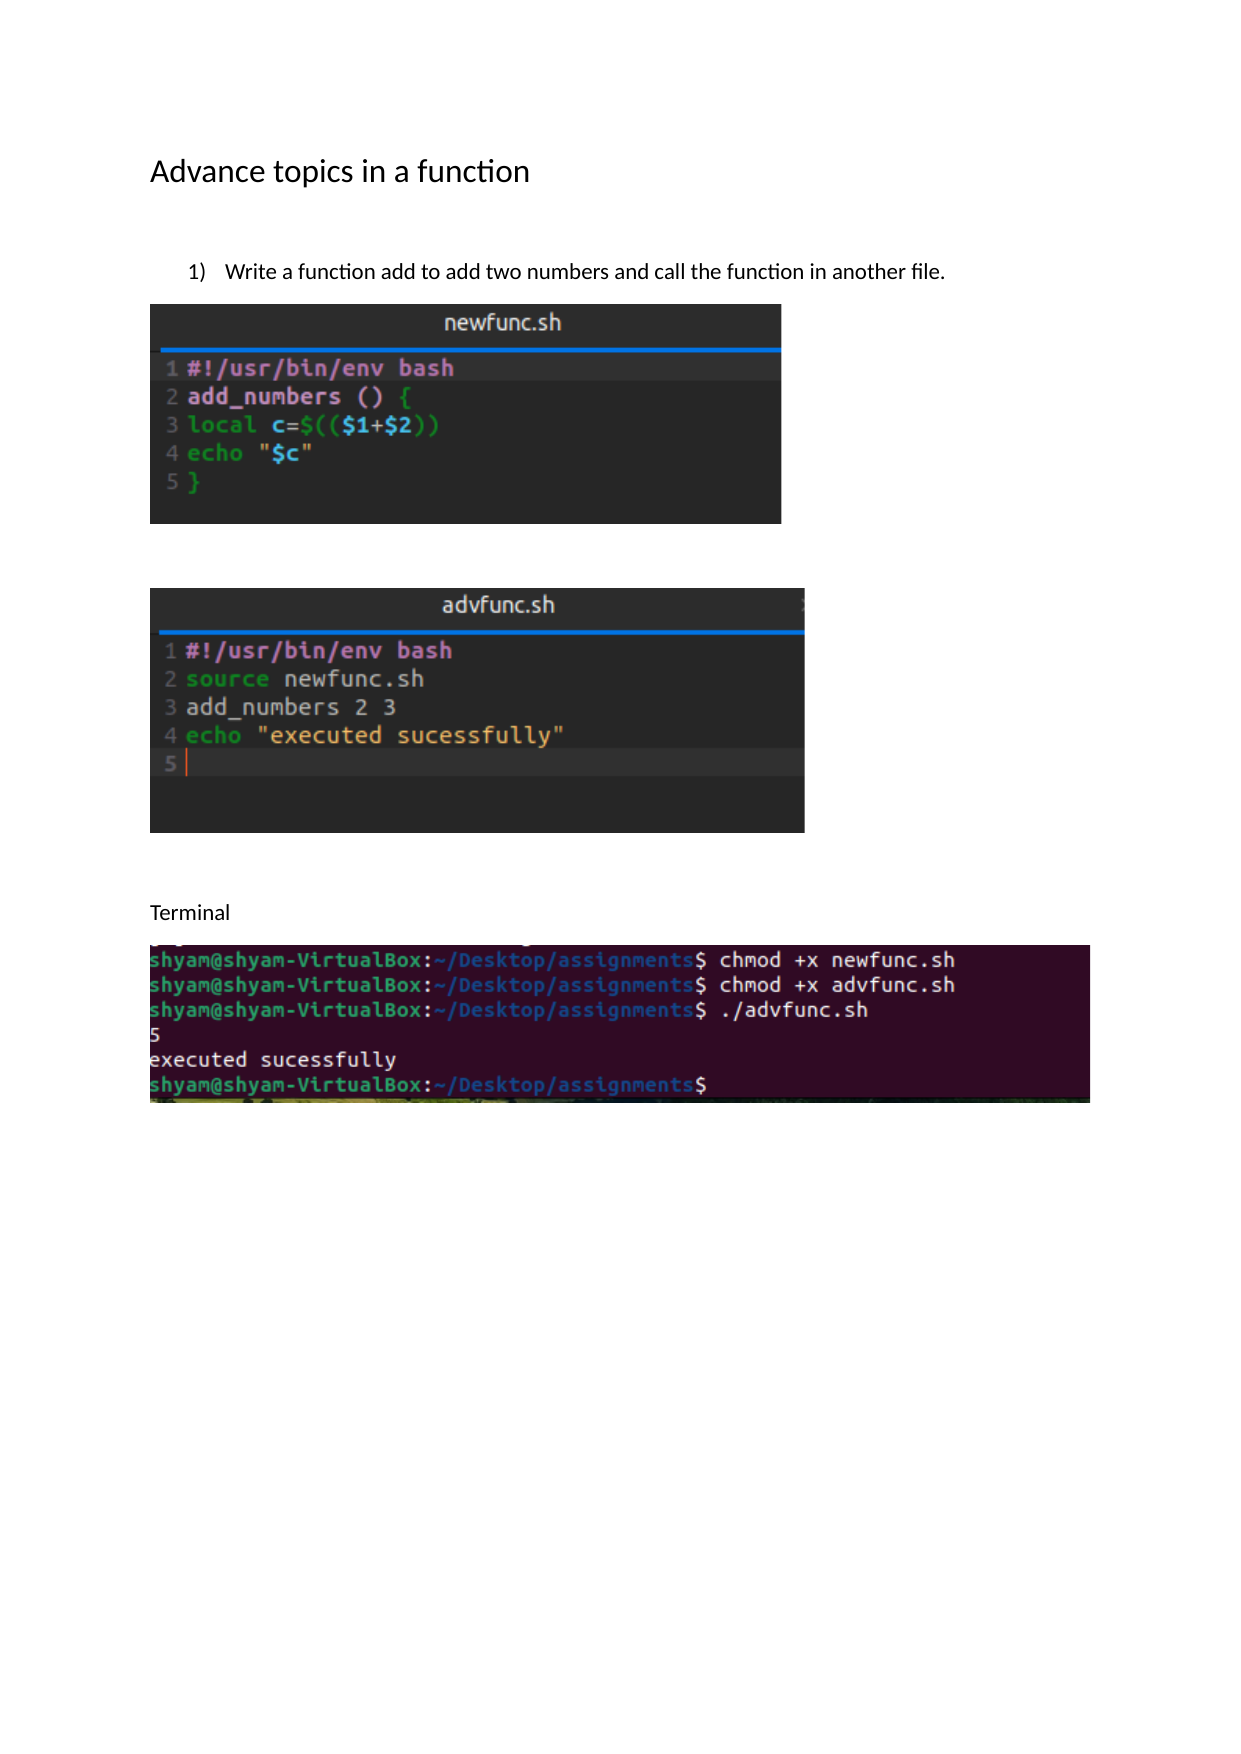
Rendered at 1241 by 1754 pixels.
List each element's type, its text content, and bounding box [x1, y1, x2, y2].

list Write a function add to add two numbers and call the function in another file. [187, 257, 1090, 286]
picture [150, 945, 1091, 1103]
text Terminal [150, 898, 1090, 926]
picture [150, 588, 805, 833]
picture [150, 304, 782, 524]
text Advance topics in a function [150, 150, 1090, 191]
